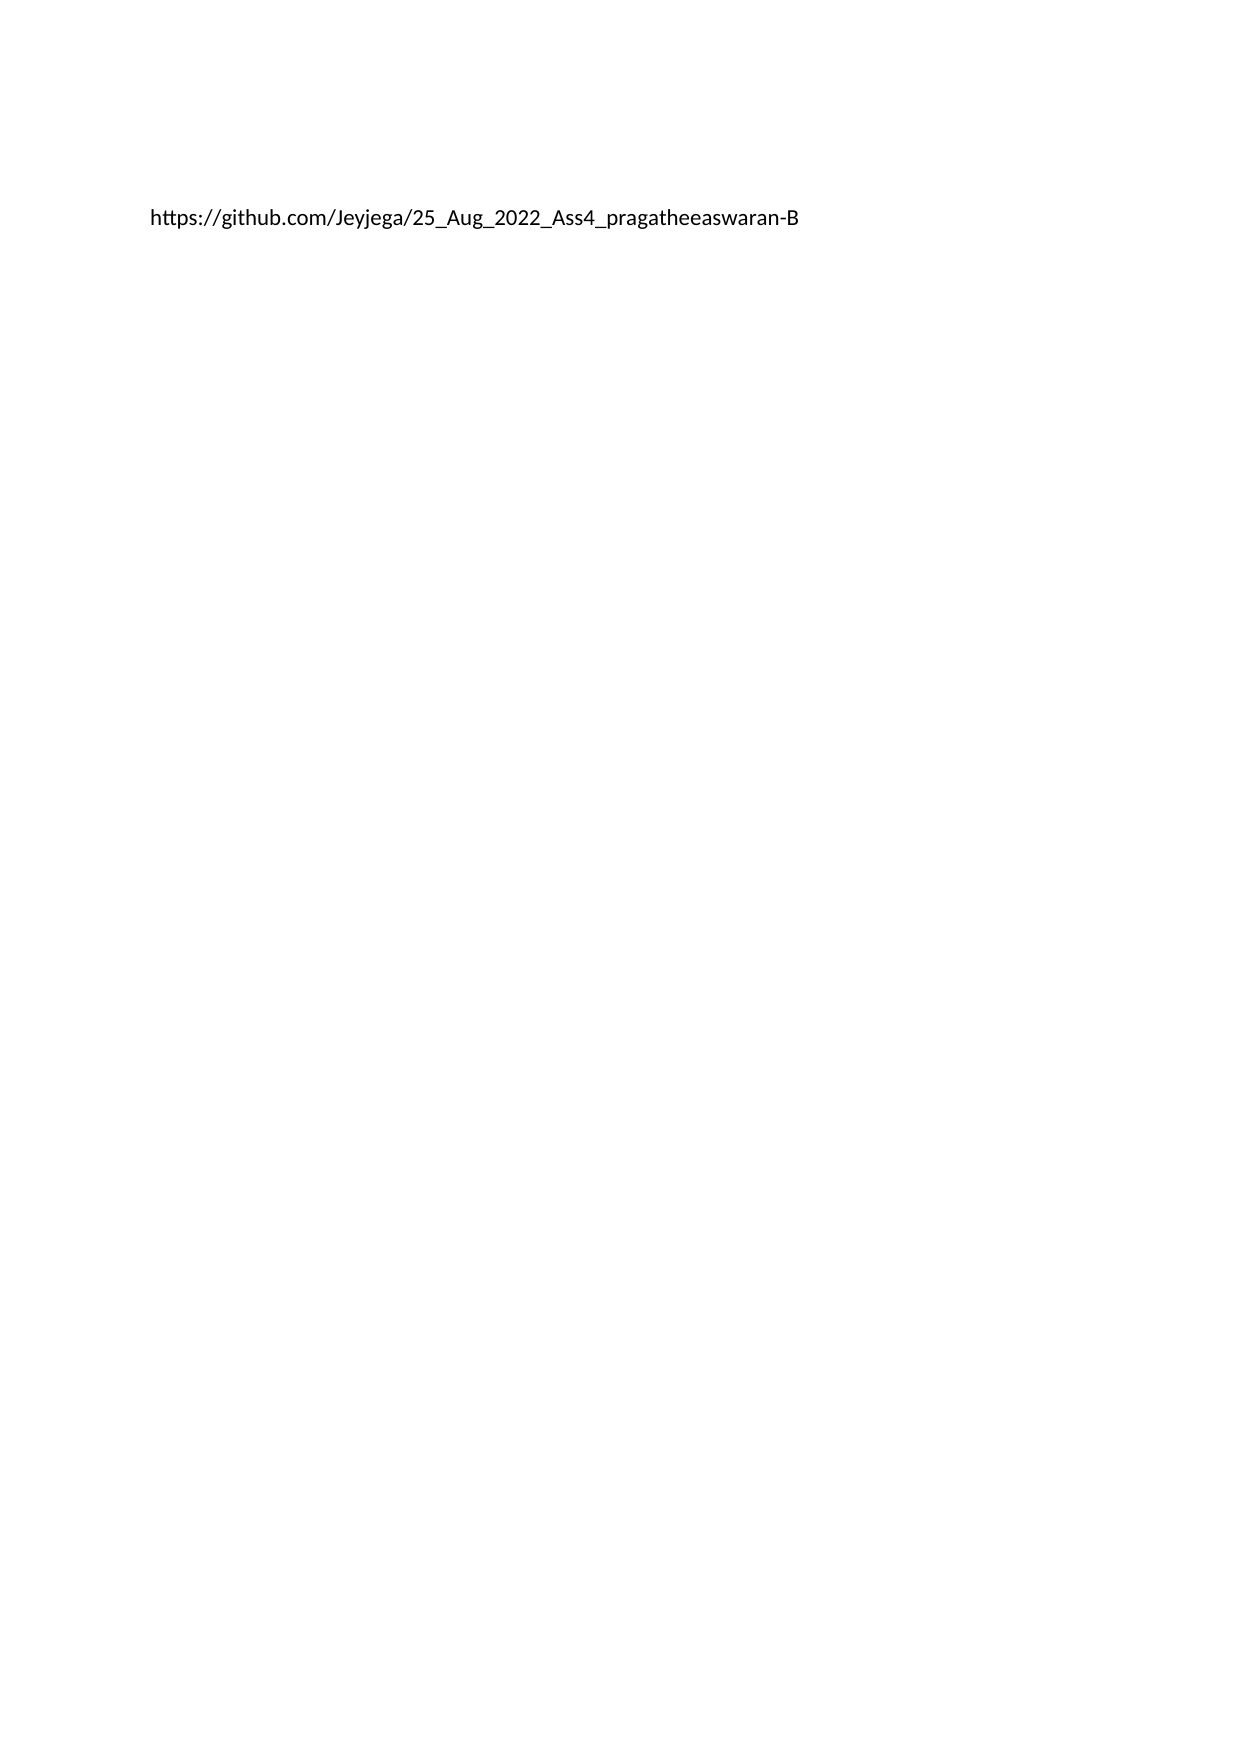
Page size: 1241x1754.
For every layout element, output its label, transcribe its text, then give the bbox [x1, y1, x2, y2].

text https://github.com/Jeyjega/25_Aug_2022_Ass4_pragatheeaswaran-B [150, 203, 1090, 231]
